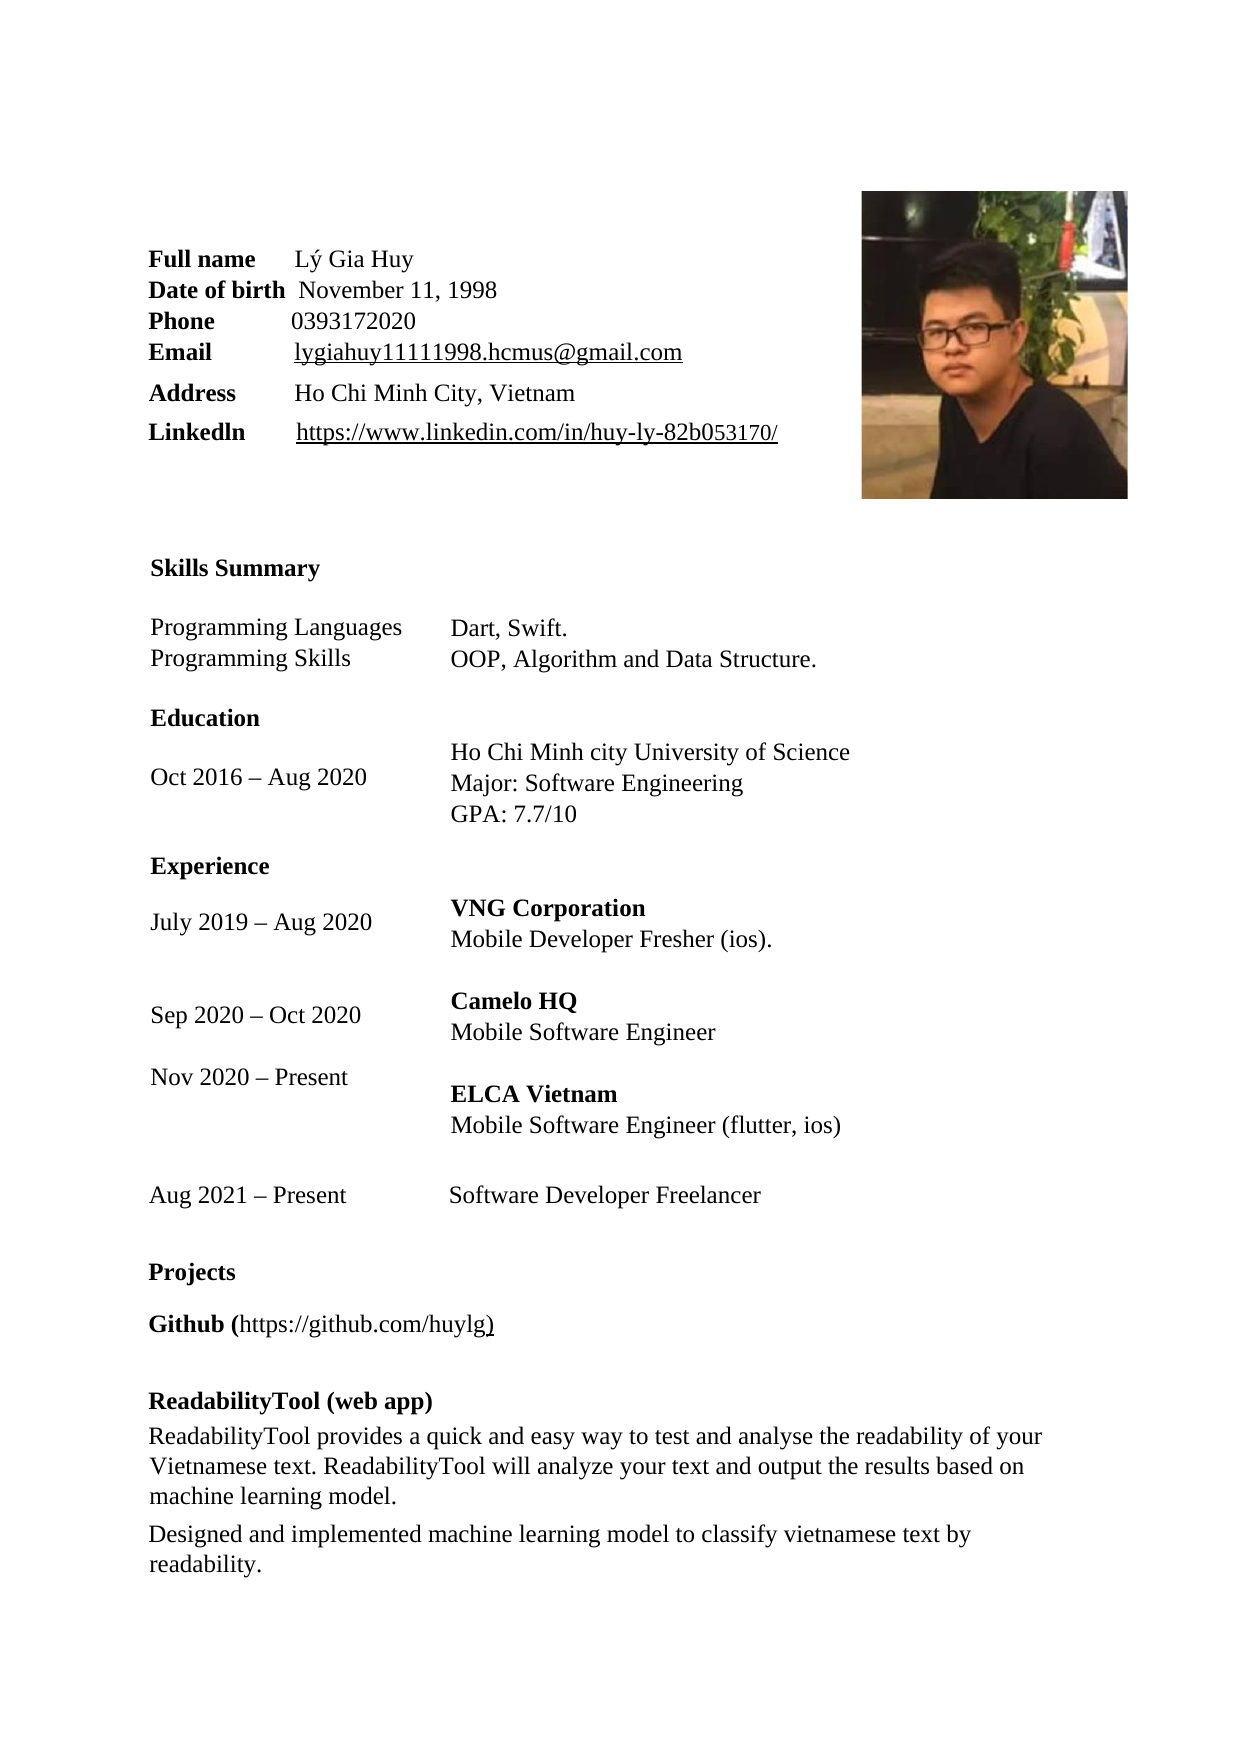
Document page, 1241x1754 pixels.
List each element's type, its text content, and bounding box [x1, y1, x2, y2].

table_header Dart, Swift. OOP, Algorithm and Data Structure. Ho Chi Minh city University of Science Major: Software Engineering GPA: 7.7/10 VNG Corporation Mobile Developer Fresher (ios). Camelo HQ Mobile Software Engineer ELCA Vietnam Mobile Software Engineer (flutter, ios) [450, 489, 857, 1141]
text Projects [148, 1257, 1049, 1286]
text Aug 2021 – Present Software Developer Freelancer [148, 1180, 1049, 1208]
text Address Ho Chi Minh City, Vietnam [148, 378, 861, 407]
text Designed and implemented machine learning model to classify vietnamese text by readability. [148, 1519, 1049, 1578]
text Linkedln https://www.linkedin.com/in/huy-ly-82b053170/ [148, 417, 861, 446]
text ReadabilityTool (web app) [148, 1386, 1049, 1415]
picture [861, 191, 1128, 499]
text Date of birth November 11, 1998 [148, 275, 861, 304]
text Github (https://github.com/huylg) [148, 1309, 1049, 1338]
table_header Skills Summary Programming Languages Programming Skills Education Oct 2016 – Aug 2020 Experience July 2019 – Aug 2020 Sep 2020 – Oct 2020 Nov 2020 – Present [150, 489, 450, 1141]
text Phone 0393172020 [148, 306, 861, 335]
text Email lygiahuy11111998.hcmus@gmail.com [148, 337, 861, 366]
text Full name Lý Gia Huy [148, 244, 861, 273]
text ReadabilityTool provides a quick and easy way to test and analyse the readability of your Vietnamese text. ReadabilityTool will analyze your text and output the results based on machine learning model. [148, 1421, 1049, 1510]
